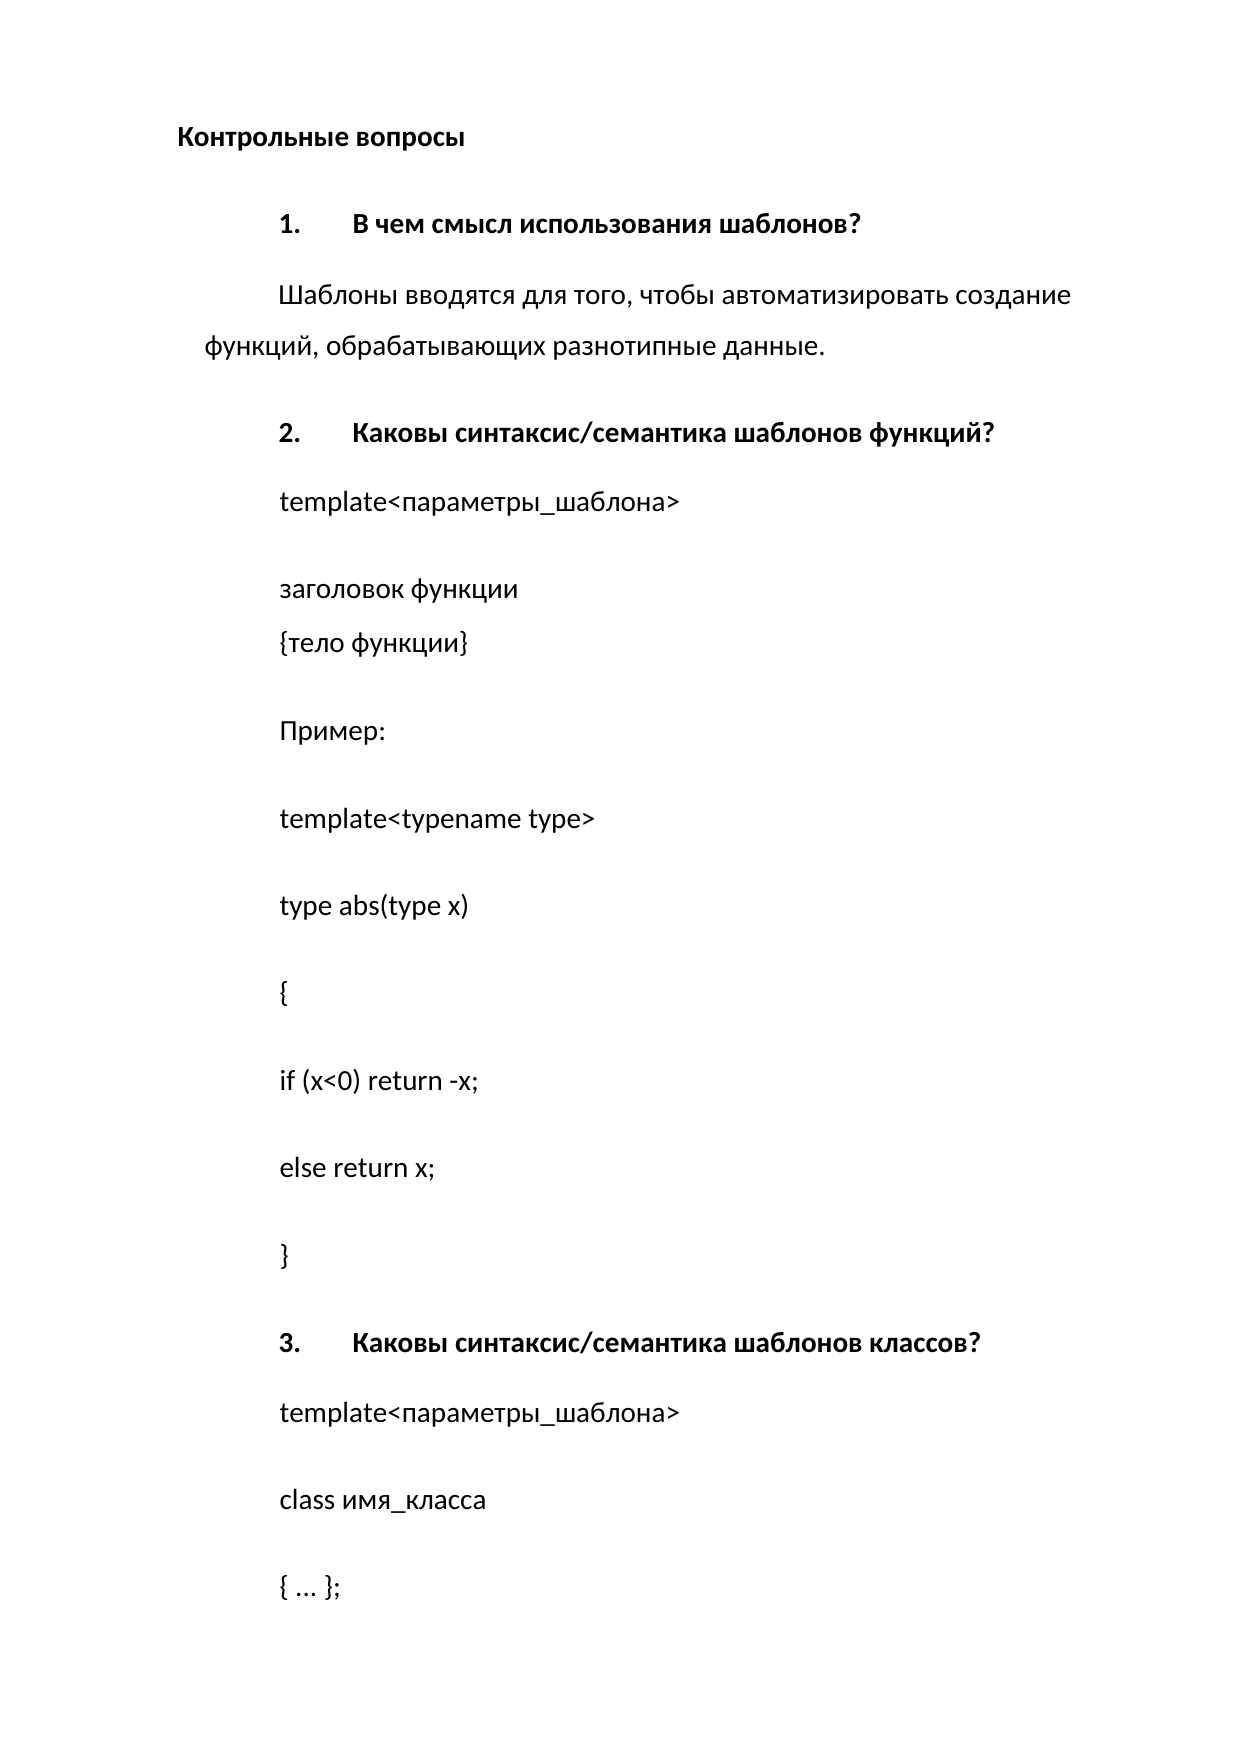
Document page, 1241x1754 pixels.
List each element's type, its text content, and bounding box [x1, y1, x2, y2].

text else return x; [279, 1149, 1152, 1185]
list Каковы синтаксис/семантика шаблонов функций? [278, 414, 1152, 450]
text { [279, 974, 1152, 1010]
text заголовок функции [279, 571, 1152, 606]
text {тело функции} [279, 624, 1152, 660]
text template<параметры_шаблона> [279, 483, 1152, 519]
text type abs(type x) [279, 887, 1152, 923]
text template<параметры_шаблона> [279, 1394, 1152, 1429]
text Шаблоны вводятся для того, чтобы автоматизировать создание функций, обрабатывающих разнотипные данные. [204, 276, 1152, 363]
text class имя_класса [279, 1481, 1152, 1517]
text if (x<0) return -x; [279, 1062, 1152, 1098]
list В чем смысл использования шаблонов? [278, 206, 1152, 241]
list Каковы синтаксис/семантика шаблонов классов? [278, 1324, 1152, 1360]
text { ... }; [279, 1568, 1152, 1604]
text } [279, 1237, 1152, 1273]
text Контрольные вопросы [177, 118, 1152, 154]
text template<typename type> [279, 800, 1152, 835]
text Пример: [279, 712, 1152, 748]
